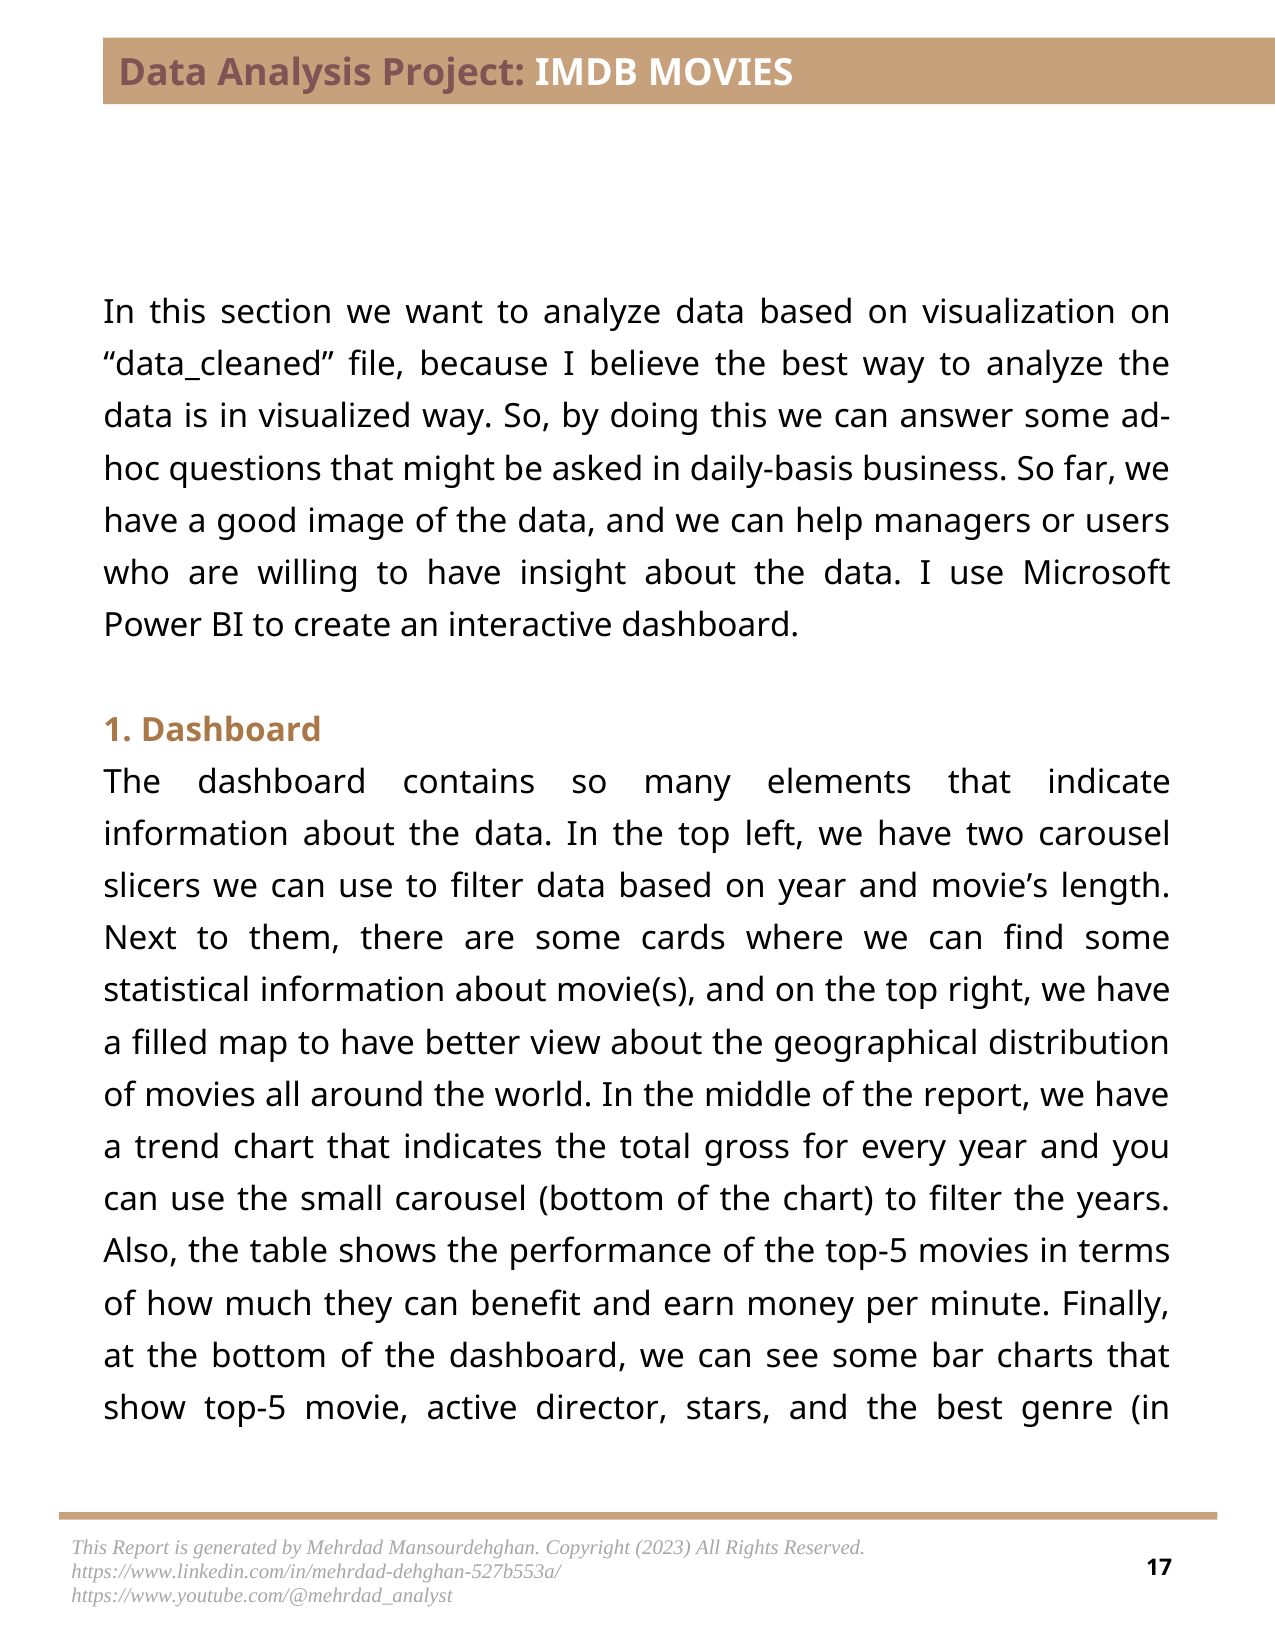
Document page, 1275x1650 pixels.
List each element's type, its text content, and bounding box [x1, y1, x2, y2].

list Dashboard [103, 705, 1172, 751]
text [103, 757, 1172, 1429]
text In this section we want to analyze data based on visualization on “data_cleaned” file, because I believe the best way to analyze the data is in visualized way. So, by doing this we can answer some ad-hoc questions that might be asked in daily-basis business. So far, we have a good image of the data, and we can help managers or users who are willing to have insight about the data. I use Microsoft Power BI to create an interactive dashboard. [103, 288, 1172, 646]
